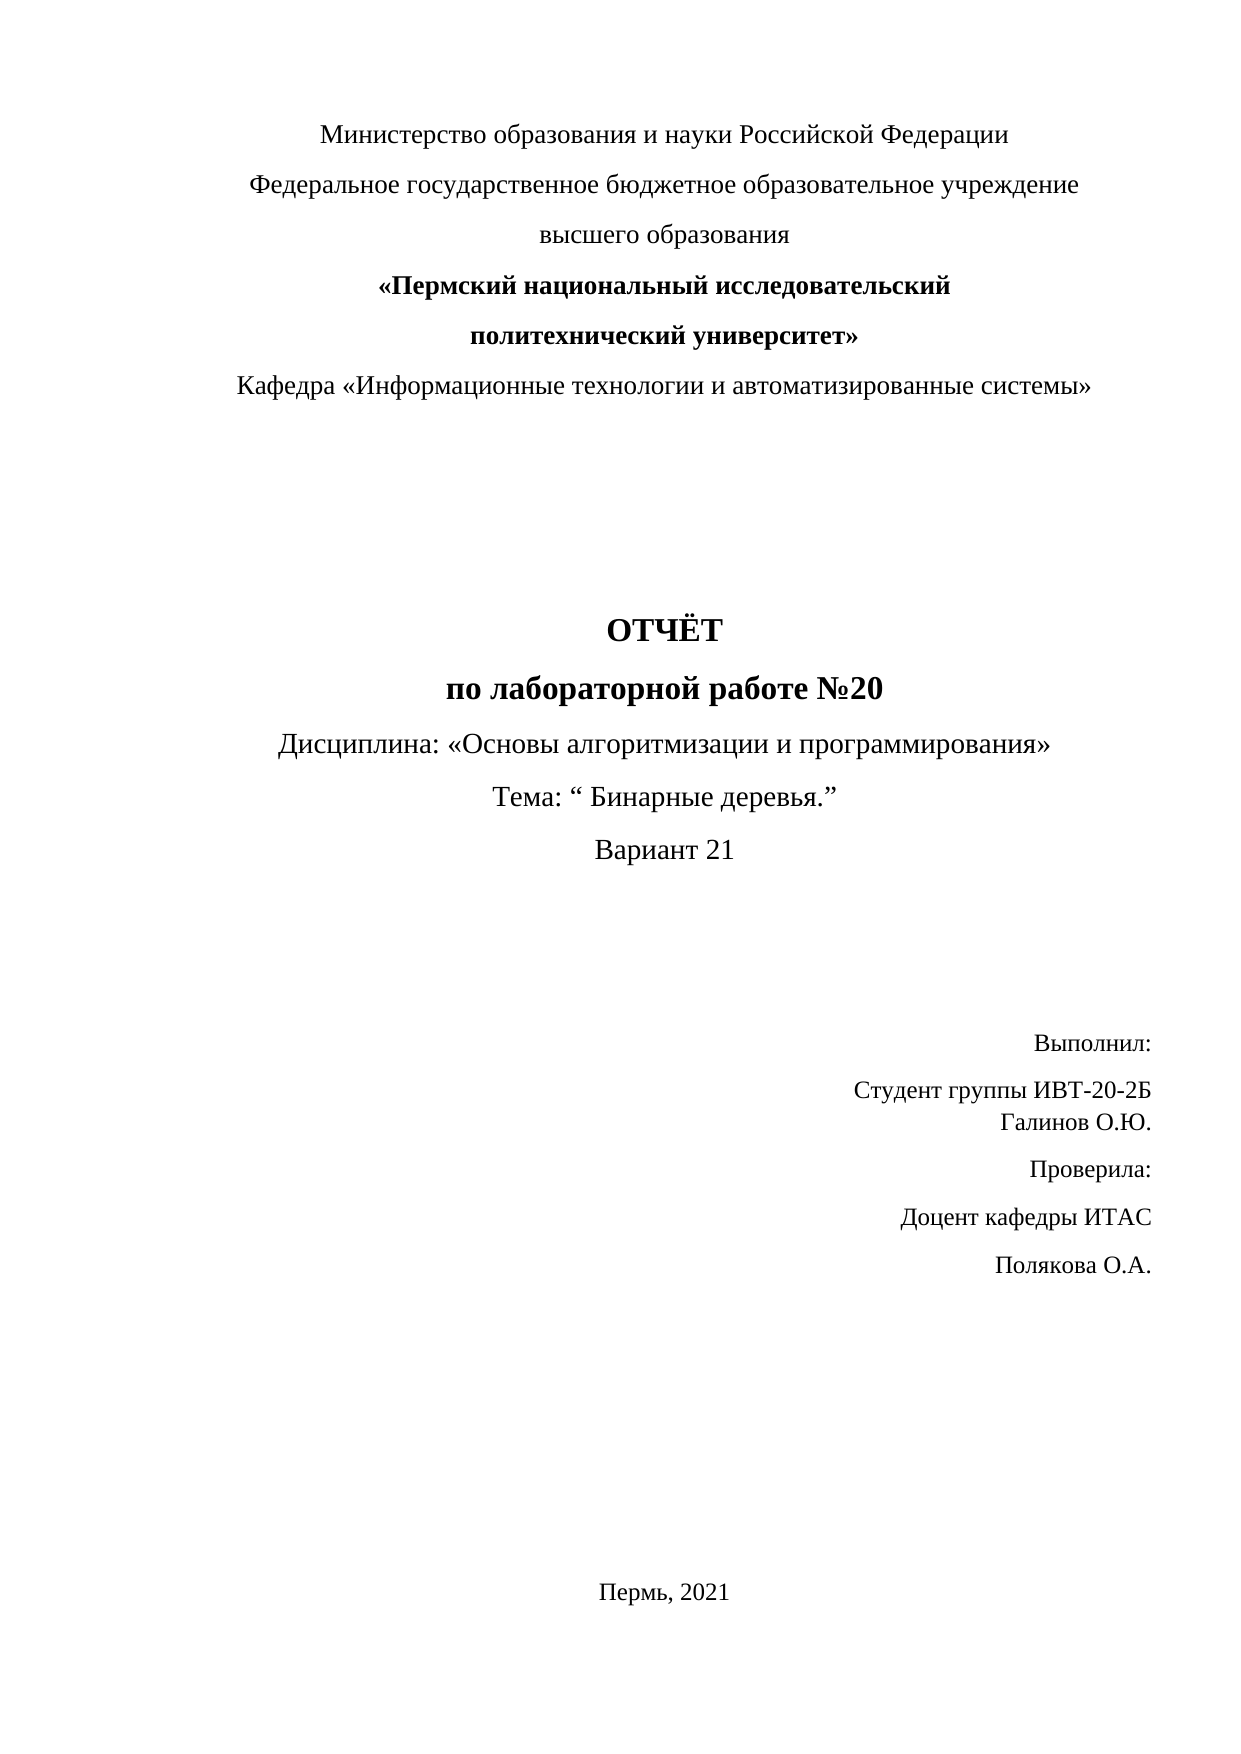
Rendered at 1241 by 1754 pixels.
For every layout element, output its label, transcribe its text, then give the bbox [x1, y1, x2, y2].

text Министерство образования и науки Российской Федерации [177, 118, 1152, 149]
text ОТЧЁТ [177, 610, 1152, 648]
text Пермь, 2021 [177, 1577, 1152, 1606]
text высшего образования [177, 218, 1152, 250]
text Полякова О.А. [827, 1250, 1152, 1278]
text Проверила: [827, 1154, 1152, 1183]
text Тема: “ Бинарные деревья.” [177, 779, 1152, 813]
text Выполнил: [827, 1028, 1152, 1057]
text Федеральное государственное бюджетное образовательное учреждение [177, 168, 1152, 199]
text политехнический университет» [177, 319, 1152, 350]
text Доцент кафедры ИТАС [827, 1202, 1152, 1231]
text Вариант 21 [177, 832, 1152, 865]
text «Пермский национальный исследовательский [177, 269, 1152, 300]
text по лабораторной работе №20 [177, 668, 1152, 707]
text Кафедра «Информационные технологии и автоматизированные системы» [177, 369, 1152, 400]
text Студент группы ИВТ-20-2Б Галинов О.Ю. [827, 1076, 1152, 1135]
text Дисциплина: «Основы алгоритмизации и программирования» [177, 726, 1152, 760]
